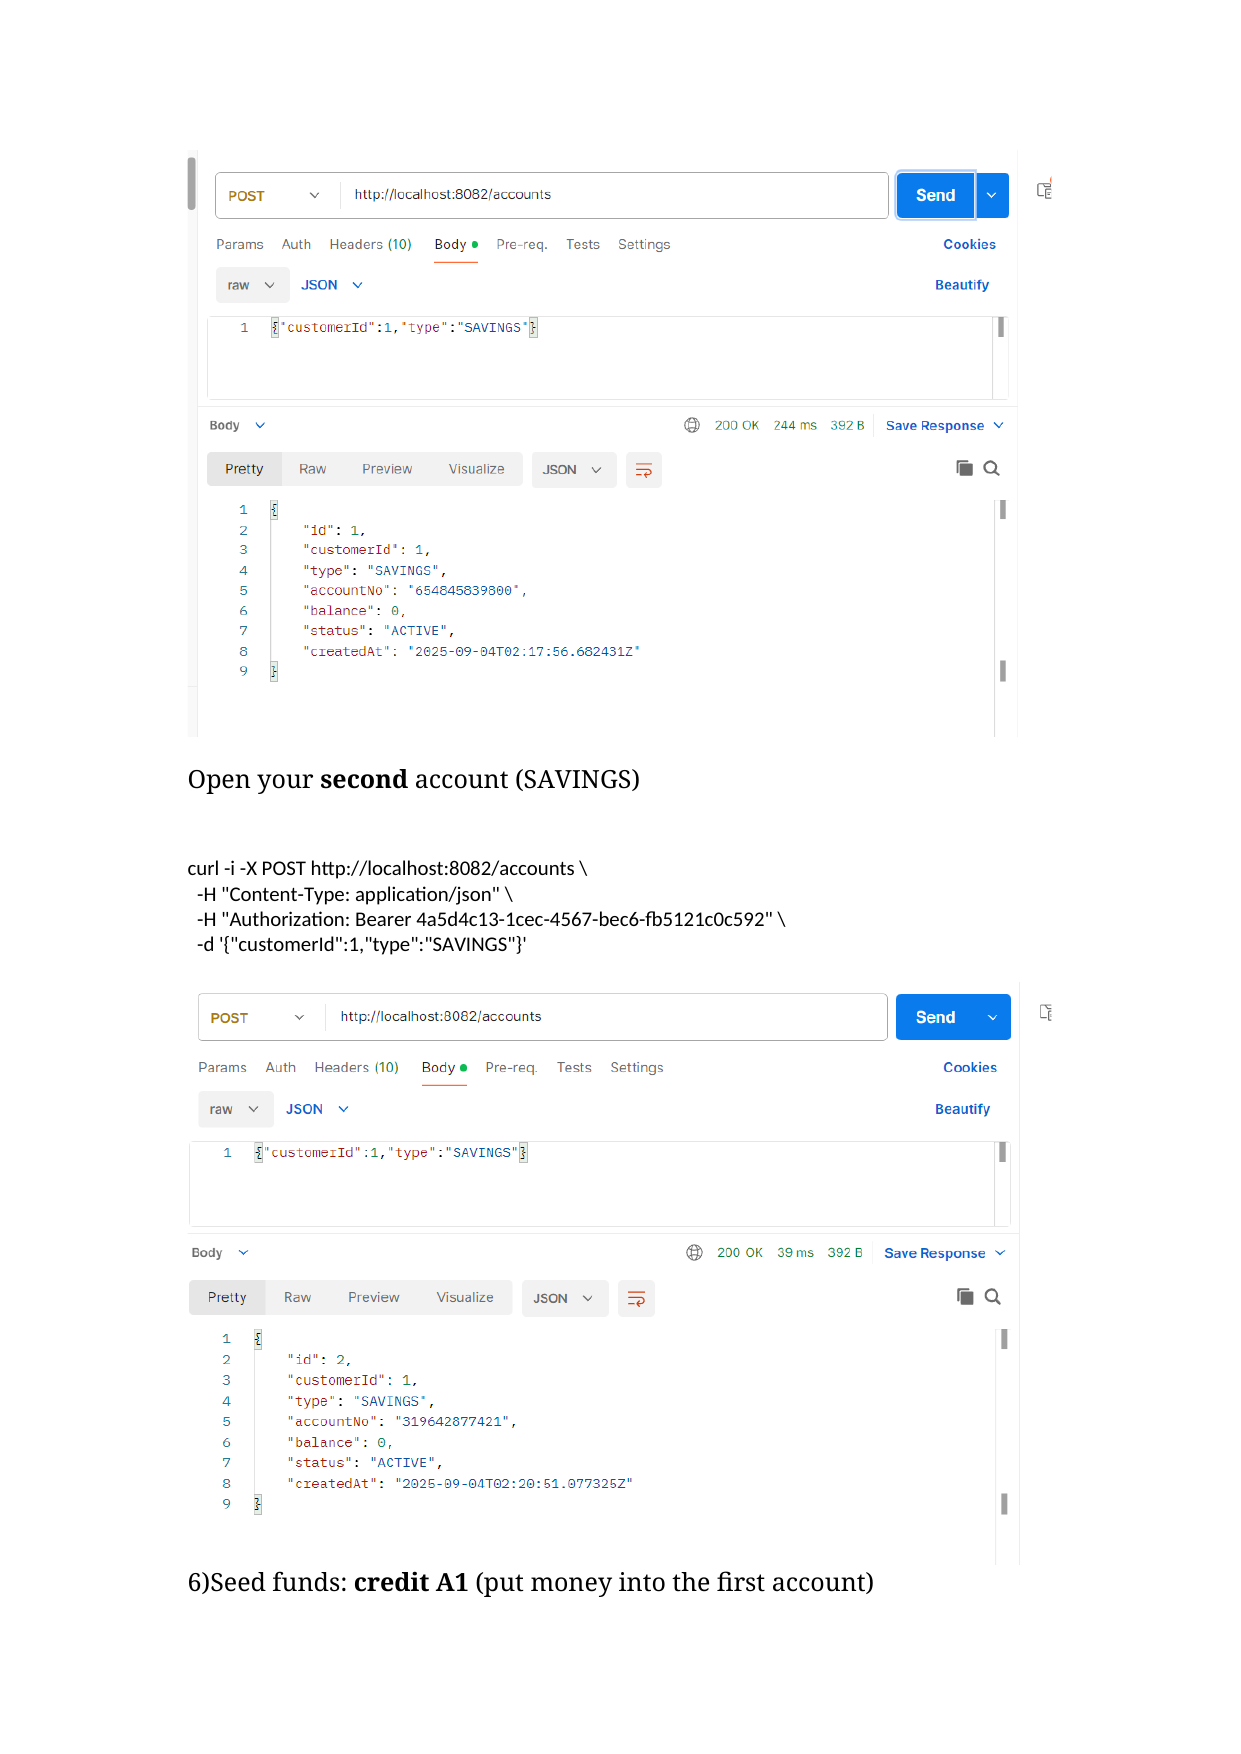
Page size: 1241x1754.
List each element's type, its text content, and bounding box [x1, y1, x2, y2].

list -H "Authorization: Bearer 4a5d4c13-1cec-4567-bec6-fb5121c0c592" \ [187, 906, 1053, 932]
picture [187, 982, 1052, 1565]
list curl -i -X POST http://localhost:8082/accounts \ [187, 855, 1053, 881]
list -H "Content-Type: application/json" \ [187, 881, 1053, 906]
list -d '{"customerId":1,"type":"SAVINGS"}' [187, 932, 1053, 957]
picture [187, 150, 1052, 737]
list Open your second account (SAVINGS) [187, 762, 1053, 796]
list 6)Seed funds: credit A1 (put money into the first account) [187, 1565, 1053, 1599]
